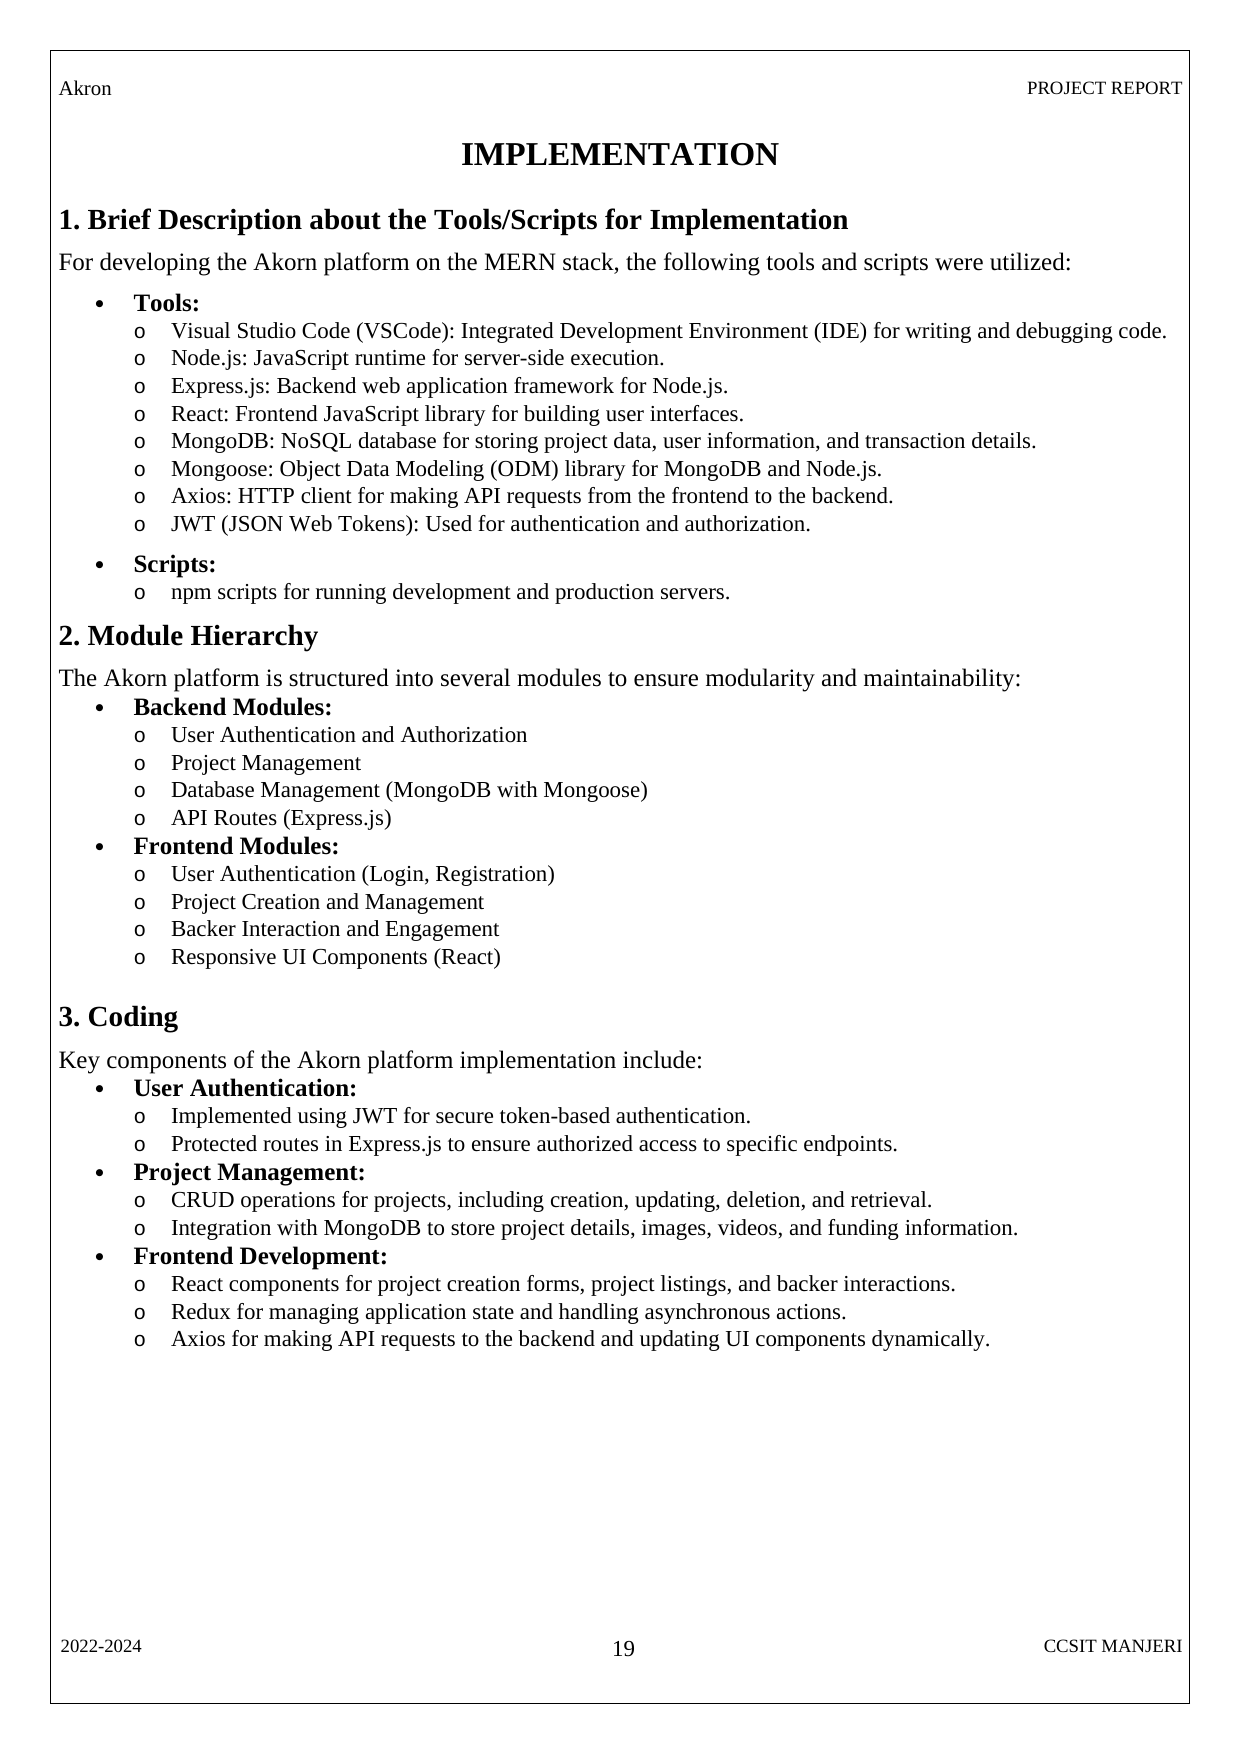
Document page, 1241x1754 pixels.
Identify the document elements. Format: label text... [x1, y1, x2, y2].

list Responsive UI Components (React) [133, 943, 1182, 971]
list Protected routes in Express.js to ensure authorized access to specific endpoints. [133, 1130, 1182, 1157]
list Frontend Development: [96, 1241, 1182, 1270]
list Axios for making API requests to the backend and updating UI components dynamically. [133, 1325, 1182, 1353]
text Key components of the Akorn platform implementation include: [58, 1045, 1182, 1073]
list Express.js: Backend web application framework for Node.js. [133, 372, 1182, 399]
text The Akorn platform is structured into several modules to ensure modularity and maintainability: [58, 663, 1182, 692]
list Project Management: [96, 1157, 1182, 1186]
list MongoDB: NoSQL database for storing project data, user information, and transaction details. [133, 427, 1182, 455]
list Backer Interaction and Engagement [133, 915, 1182, 943]
list Tools: [96, 288, 1182, 317]
subtitle 1. Brief Description about the Tools/Scripts for Implementation [58, 202, 1182, 235]
text For developing the Akorn platform on the MERN stack, the following tools and scripts were utilized: [58, 247, 1182, 276]
list Project Creation and Management [133, 888, 1182, 915]
list JWT (JSON Web Tokens): Used for authentication and authorization. [133, 510, 1182, 538]
list User Authentication (Login, Registration) [133, 860, 1182, 888]
list React components for project creation forms, project listings, and backer interactions. [133, 1270, 1182, 1298]
subtitle IMPLEMENTATION [58, 135, 1182, 173]
list User Authentication: [96, 1073, 1182, 1102]
list Node.js: JavaScript runtime for server-side execution. [133, 344, 1182, 372]
list Integration with MongoDB to store project details, images, videos, and funding information. [133, 1214, 1182, 1241]
list Project Management [133, 748, 1182, 776]
list Visual Studio Code (VSCode): Integrated Development Environment (IDE) for writing and debugging code. [133, 317, 1182, 344]
list React: Frontend JavaScript library for building user interfaces. [133, 399, 1182, 427]
list Axios: HTTP client for making API requests from the frontend to the backend. [133, 482, 1182, 510]
list Implemented using JWT for secure token-based authentication. [133, 1102, 1182, 1130]
list npm scripts for running development and production servers. [133, 578, 1182, 606]
list User Authentication and Authorization [133, 721, 1182, 748]
subtitle 2. Module Hierarchy [58, 618, 1182, 651]
list Database Management (MongoDB with Mongoose) [133, 776, 1182, 804]
list CRUD operations for projects, including creation, updating, deletion, and retrieval. [133, 1186, 1182, 1214]
subtitle 3. Coding [58, 999, 1182, 1033]
list Mongoose: Object Data Modeling (ODM) library for MongoDB and Node.js. [133, 455, 1182, 482]
list API Routes (Express.js) [133, 804, 1182, 831]
list Scripts: [96, 549, 1182, 578]
list Backend Modules: [96, 692, 1182, 721]
list Redux for managing application state and handling asynchronous actions. [133, 1298, 1182, 1325]
list Frontend Modules: [96, 831, 1182, 860]
